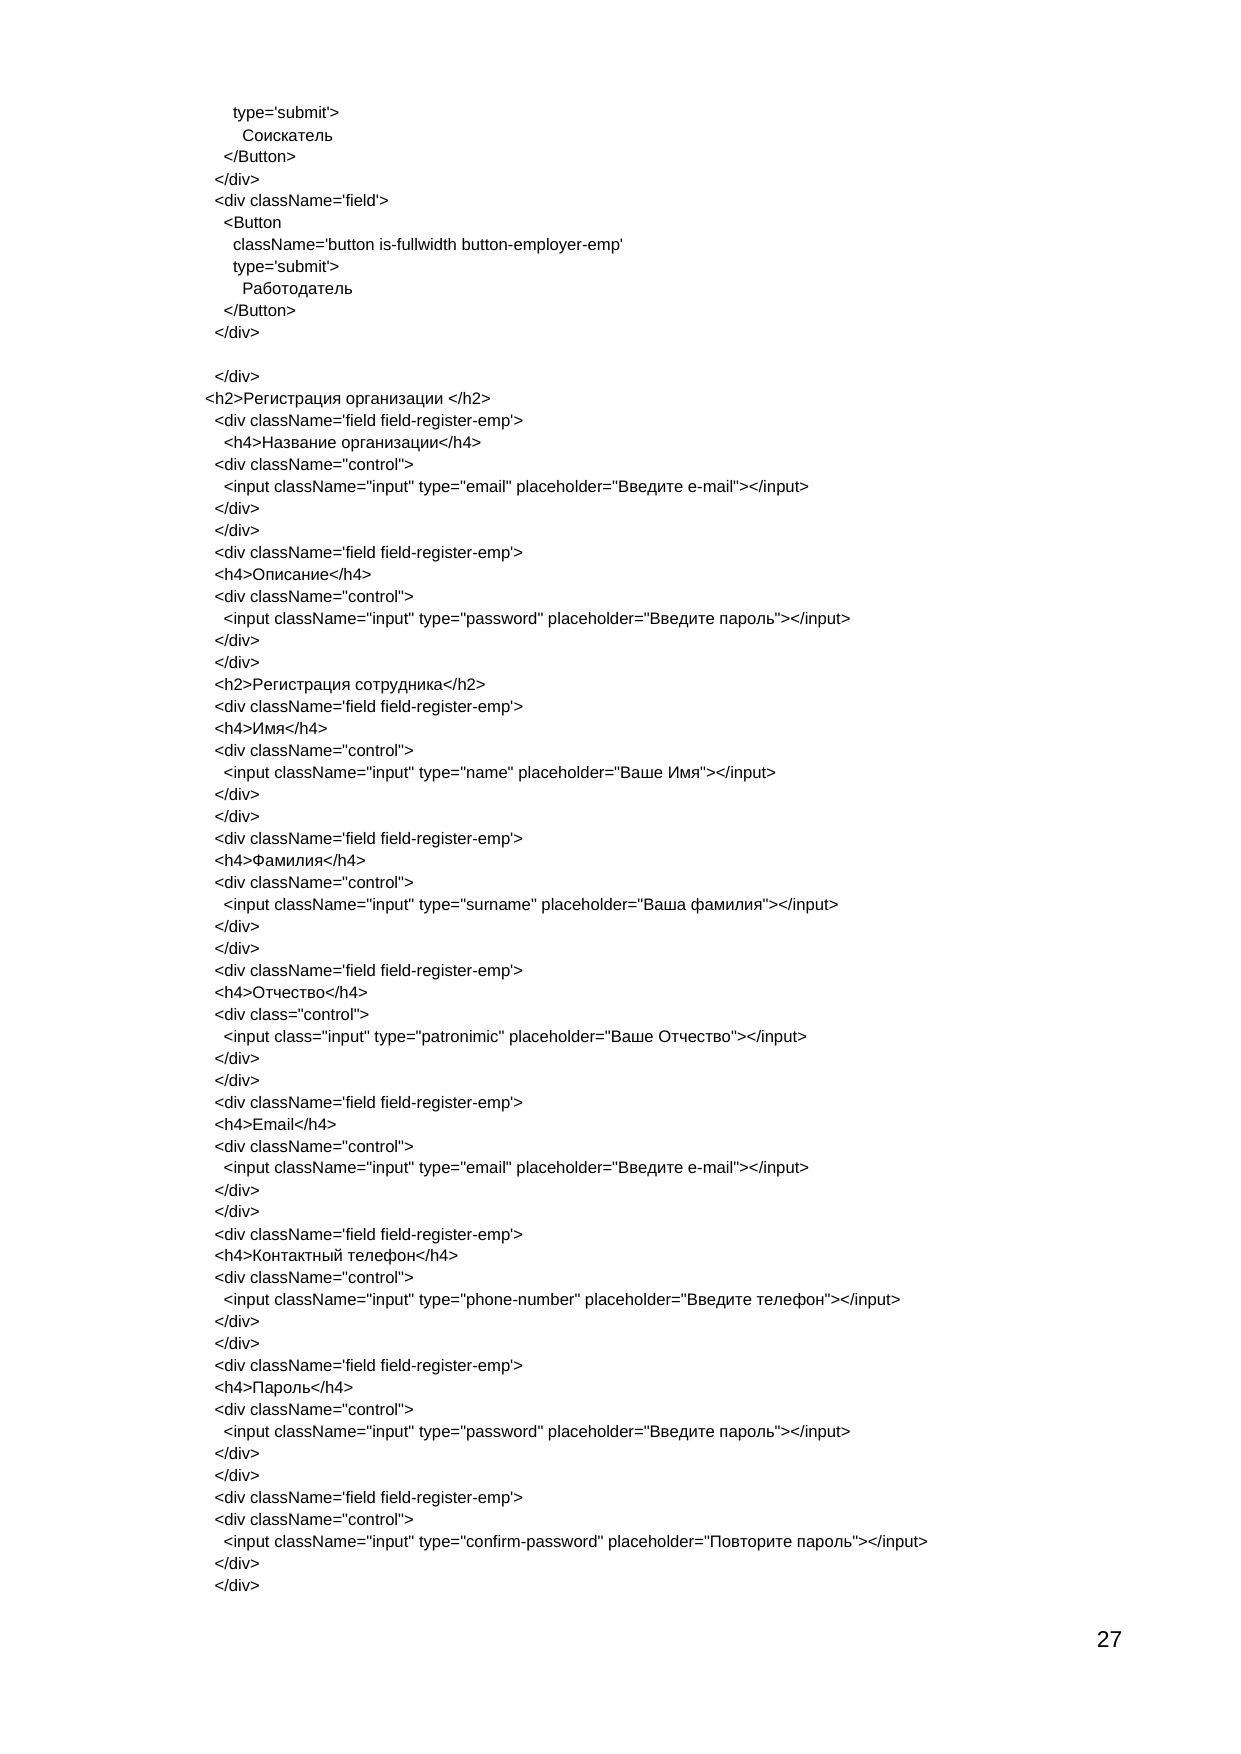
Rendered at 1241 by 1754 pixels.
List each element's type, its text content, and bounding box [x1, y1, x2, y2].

text </div> [177, 917, 1122, 936]
text <div className="control"> [177, 1510, 1122, 1529]
text </div> [177, 785, 1122, 804]
text </div> [177, 807, 1122, 826]
text <div className='field field-register-emp'> [177, 961, 1122, 980]
text </div> [177, 1070, 1122, 1089]
text <input class="input" type="patronimic" placeholder="Ваше Отчество"></input> [177, 1026, 1122, 1046]
text <div className='field field-register-emp'> [177, 1224, 1122, 1243]
text <h4>Описание</h4> [177, 565, 1122, 584]
text </div> [177, 1048, 1122, 1068]
text </div> [177, 367, 1122, 386]
text </div> [177, 938, 1122, 958]
text type='submit'> [177, 103, 1122, 122]
text <input className="input" type="surname" placeholder="Ваша фамилия"></input> [177, 894, 1122, 914]
text <h2>Регистрация организации </h2> [177, 389, 1122, 408]
text Работодатель [177, 279, 1122, 298]
text <div class="control"> [177, 1004, 1122, 1024]
text </div> [177, 1312, 1122, 1331]
text </div> [177, 1554, 1122, 1573]
text <div className='field field-register-emp'> [177, 1356, 1122, 1375]
text </div> [177, 1466, 1122, 1485]
text </div> [177, 1444, 1122, 1463]
text <div className="control"> [177, 741, 1122, 760]
text <input className="input" type="email" placeholder="Введите e-mail"></input> [177, 477, 1122, 496]
text <input className="input" type="name" placeholder="Ваше Имя"></input> [177, 763, 1122, 782]
text <Button [177, 213, 1122, 232]
text </div> [177, 631, 1122, 650]
text type='submit'> [177, 257, 1122, 276]
text <input className="input" type="phone-number" placeholder="Введите телефон"></input> [177, 1290, 1122, 1309]
text <h4>Название организации</h4> [177, 433, 1122, 452]
text </div> [177, 499, 1122, 518]
text <div className='field field-register-emp'> [177, 1488, 1122, 1507]
text <h4>Имя</h4> [177, 719, 1122, 738]
text </div> [177, 1202, 1122, 1221]
text <div className="control"> [177, 873, 1122, 892]
text <div className="control"> [177, 1136, 1122, 1156]
text Соискатель [177, 125, 1122, 144]
text <h4>Контактный телефон</h4> [177, 1246, 1122, 1265]
text <div className="control"> [177, 587, 1122, 606]
text <div className="control"> [177, 455, 1122, 474]
text </div> [177, 323, 1122, 342]
text <div className='field field-register-emp'> [177, 543, 1122, 562]
text <div className='field field-register-emp'> [177, 829, 1122, 848]
text </div> [177, 653, 1122, 672]
text <h2>Регистрация сотрудника</h2> [177, 675, 1122, 694]
text <input className="input" type="password" placeholder="Введите пароль"></input> [177, 609, 1122, 628]
text <h4>Фамилия</h4> [177, 851, 1122, 870]
text <div className='field'> [177, 191, 1122, 210]
text <div className='field field-register-emp'> [177, 1092, 1122, 1112]
text <h4>Email</h4> [177, 1114, 1122, 1133]
text <div className="control"> [177, 1400, 1122, 1419]
text </div> [177, 1576, 1122, 1595]
text </Button> [177, 147, 1122, 166]
text </div> [177, 169, 1122, 188]
text <h4>Пароль</h4> [177, 1378, 1122, 1397]
text <h4>Отчество</h4> [177, 982, 1122, 1002]
text <input className="input" type="confirm-password" placeholder="Повторите пароль"></input> [177, 1532, 1122, 1551]
text <div className='field field-register-emp'> [177, 411, 1122, 430]
text <div className="control"> [177, 1268, 1122, 1287]
text <input className="input" type="password" placeholder="Введите пароль"></input> [177, 1422, 1122, 1441]
text <div className='field field-register-emp'> [177, 697, 1122, 716]
text </div> [177, 1334, 1122, 1353]
text <input className="input" type="email" placeholder="Введите e-mail"></input> [177, 1158, 1122, 1177]
text className='button is-fullwidth button-employer-emp' [177, 235, 1122, 254]
text </div> [177, 521, 1122, 540]
text </div> [177, 1180, 1122, 1199]
text </Button> [177, 301, 1122, 320]
